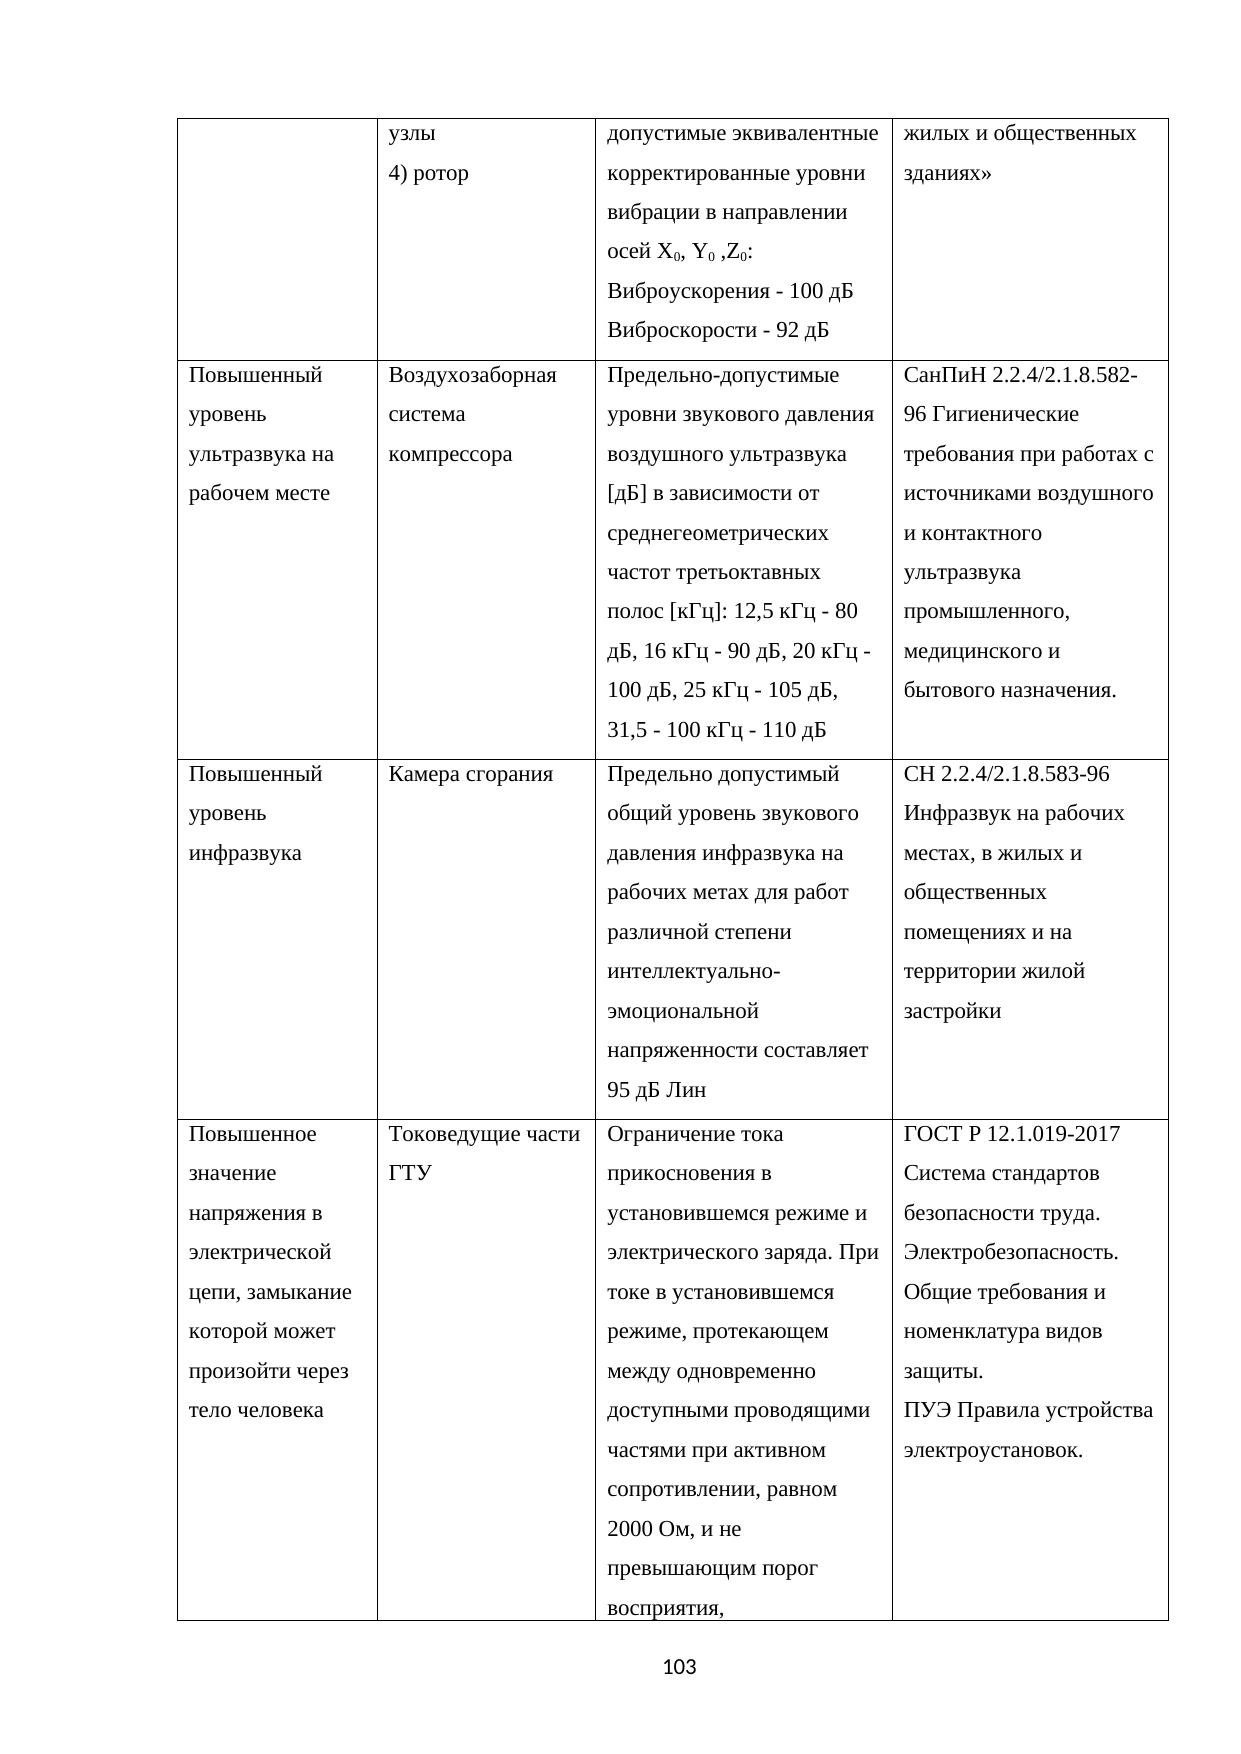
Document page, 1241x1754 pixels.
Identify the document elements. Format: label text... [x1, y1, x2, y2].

table_cell СН 2.2.4/2.1.8.583-96 Инфразвук на рабочих местах, в жилых и общественных помещениях и на территории жилой застройки [893, 760, 1168, 1119]
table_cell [596, 119, 892, 359]
table_cell Воздухозаборная система компрессора [378, 361, 595, 759]
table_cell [378, 119, 595, 359]
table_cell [596, 1120, 892, 1620]
table_cell Камера сгорания [378, 760, 595, 1119]
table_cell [178, 119, 377, 359]
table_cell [178, 1120, 377, 1620]
table_cell Предельно-допустимые уровни звукового давления воздушного ультразвука [дБ] в зависимости от среднегеометрических частот третьоктавных полос [кГц]: 12,5 кГц - 80 дБ, 16 кГц - 90 дБ, 20 кГц - 100 дБ, 25 кГц - 105 дБ, 31,5 - 100 кГц - 110 дБ [596, 361, 892, 759]
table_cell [893, 1120, 1168, 1620]
table_cell СанПиН 2.2.4/2.1.8.582-96 Гигиенические требования при работах с источниками воздушного и контактного ультразвука промышленного, медицинского и бытового назначения. [893, 361, 1168, 759]
table_cell Повышенный уровень инфразвука [178, 760, 377, 1119]
table_cell Повышенный уровень ультразвука на рабочем месте [178, 361, 377, 759]
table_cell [893, 119, 1168, 359]
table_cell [378, 1120, 595, 1620]
table_cell Предельно допустимый общий уровень звукового давления инфразвука на рабочих метах для работ различной степени интеллектуально-эмоциональной напряженности составляет 95 дБ Лин [596, 760, 892, 1119]
